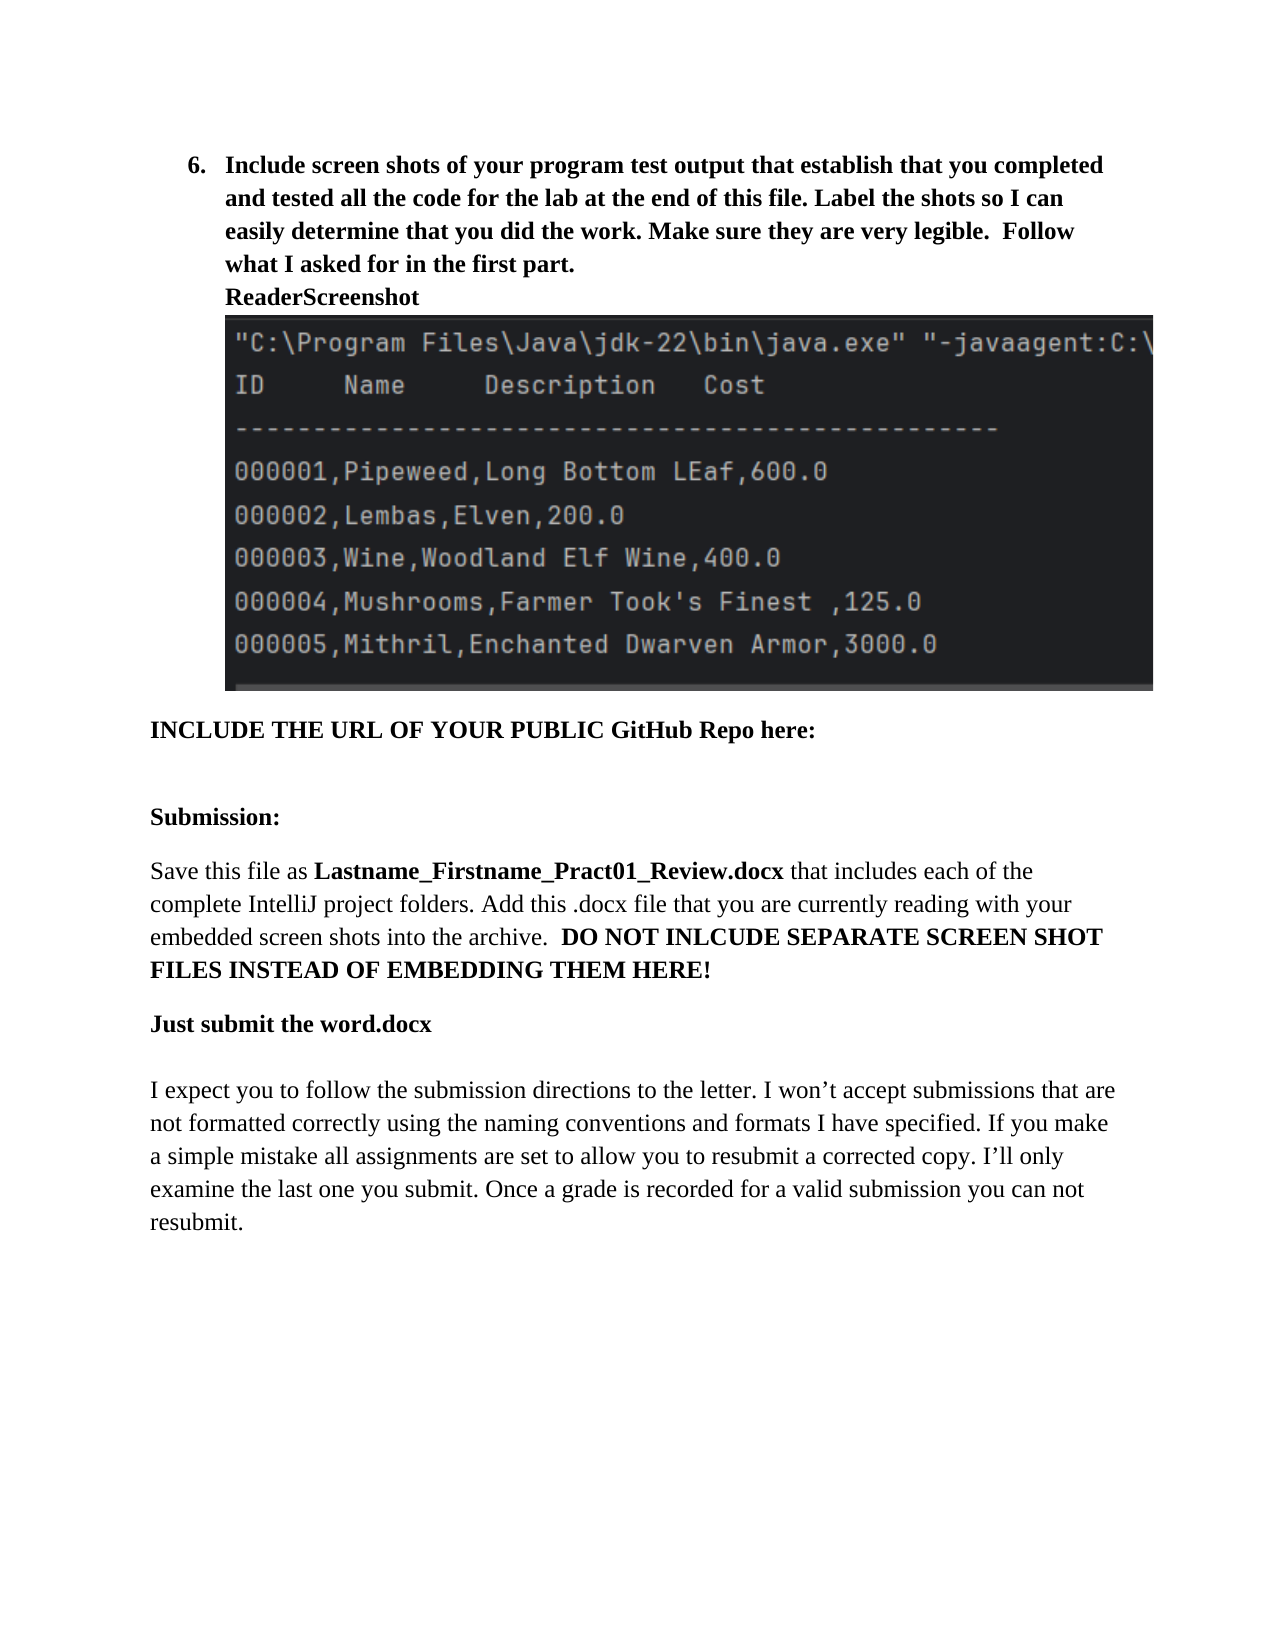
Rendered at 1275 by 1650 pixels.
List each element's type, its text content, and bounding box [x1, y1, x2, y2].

text INCLUDE THE URL OF YOUR PUBLIC GitHub Repo here: [150, 715, 1125, 744]
text Submission: [150, 769, 1125, 831]
picture [225, 315, 1154, 691]
text Just submit the word.docx I expect you to follow the submission directions to the letter. I won’t accept submissions that are not formatted correctly using the naming conventions and formats I have specified. If you make a simple mistake all assignments are set to allow you to resubmit a corrected copy. I’ll only examine the last one you submit. Once a grade is recorded for a valid submission you can not resubmit. [150, 1009, 1125, 1236]
text Save this file as Lastname_Firstname_Pract01_Review.docx that includes each of the complete IntelliJ project folders. Add this .docx file that you are currently reading with your embedded screen shots into the archive. DO NOT INLCUDE SEPARATE SCREEN SHOT FILES INSTEAD OF EMBEDDING THEM HERE! [150, 856, 1125, 984]
